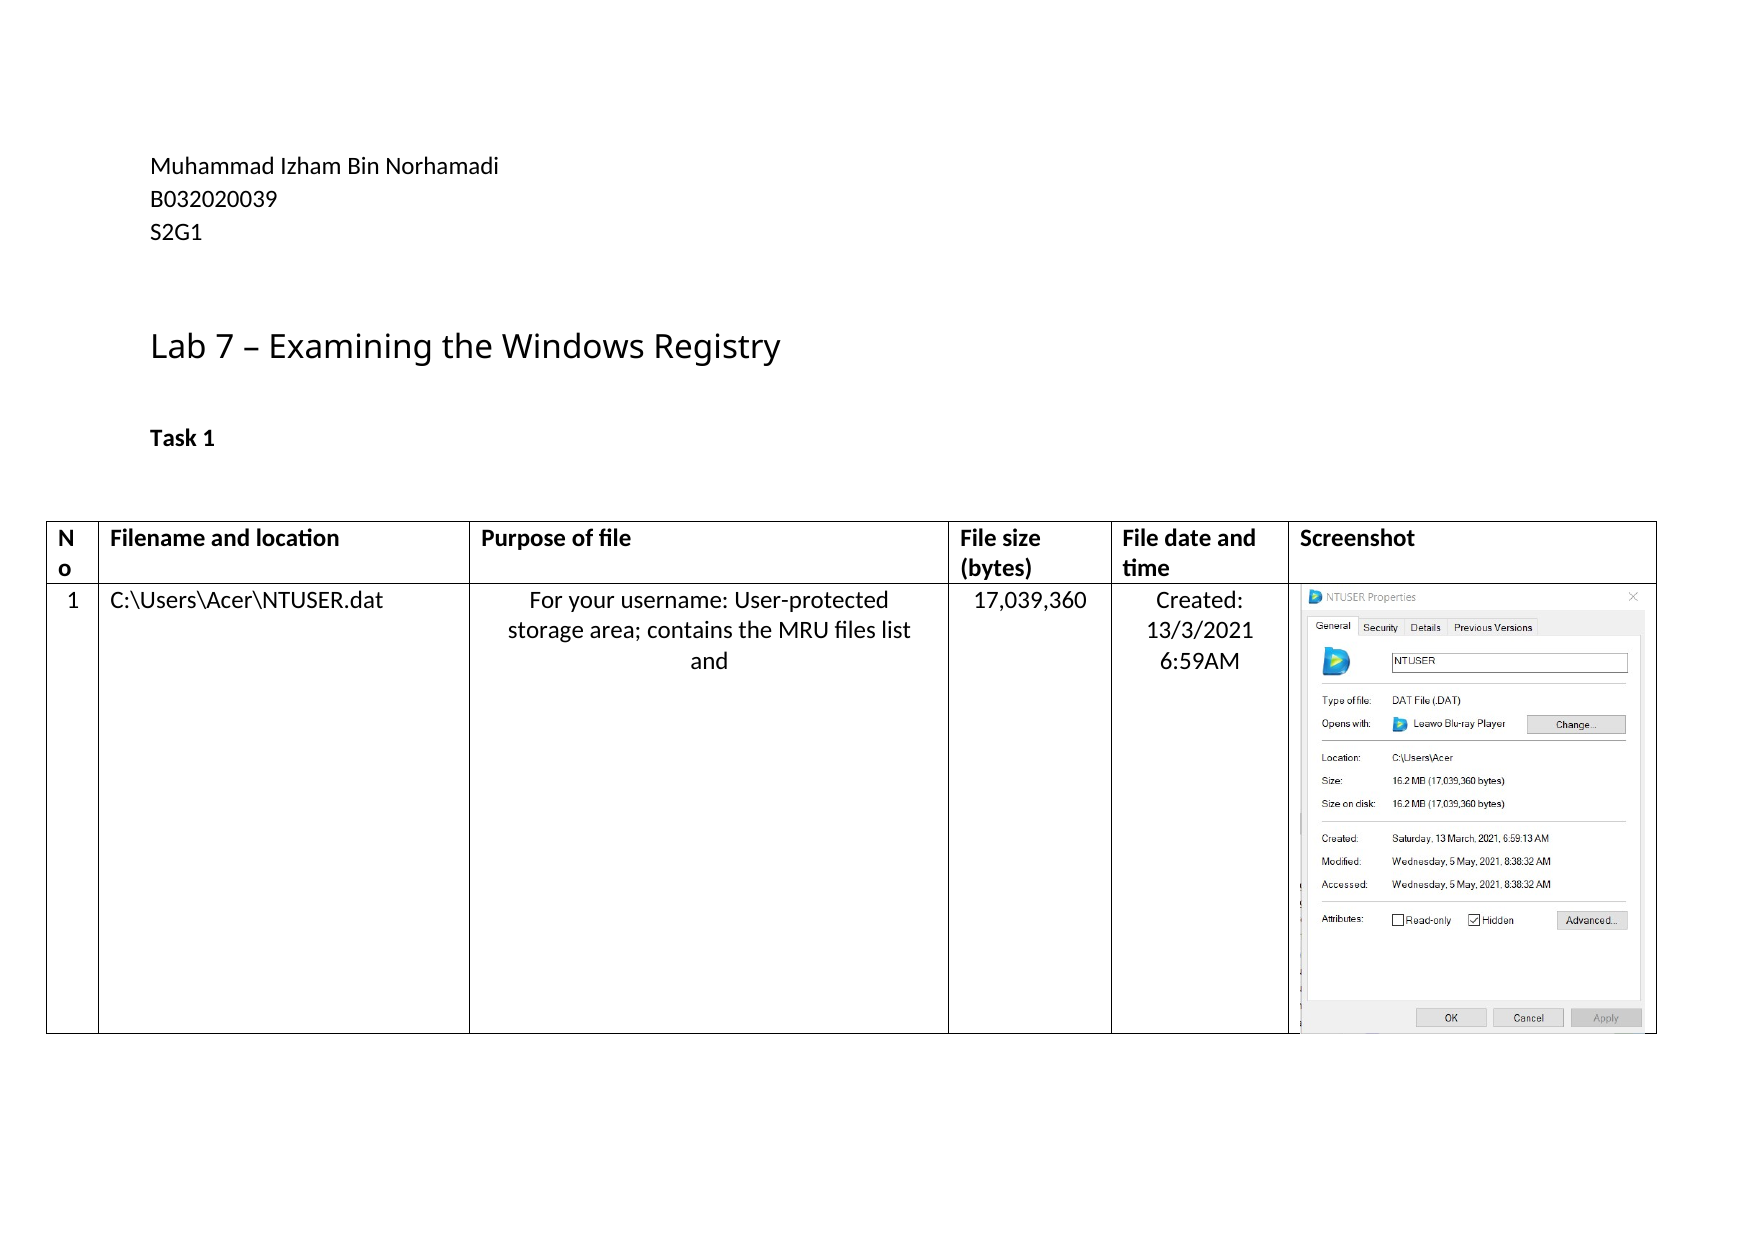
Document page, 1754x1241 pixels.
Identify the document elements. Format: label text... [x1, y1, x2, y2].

table_cell C:\Users\Acer\NTUSER.dat [99, 584, 469, 1033]
text Muhammad Izham Bin Norhamadi B032020039 S2G1 [150, 150, 1604, 246]
text Task 1 [150, 422, 1604, 452]
picture [1300, 584, 1645, 1034]
table_header File size (bytes) [949, 522, 1111, 583]
table_header No [47, 522, 98, 583]
table_header Screenshot [1289, 522, 1656, 583]
table_cell For your username: User-protected storage area; contains the MRU files list and [470, 584, 948, 1033]
table_cell [1289, 584, 1300, 1033]
subtitle Lab 7 – Examining the Windows Registry [150, 323, 1604, 369]
table_cell Created: 13/3/2021 6:59AM [1112, 584, 1288, 1033]
table_header File date and time [1112, 522, 1288, 583]
table_cell 17,039,360 [949, 584, 1111, 1033]
table_cell 1 [47, 584, 98, 1033]
table_header Filename and location [99, 522, 469, 583]
table_header Purpose of file [470, 522, 948, 583]
table_cell [1645, 584, 1656, 1033]
